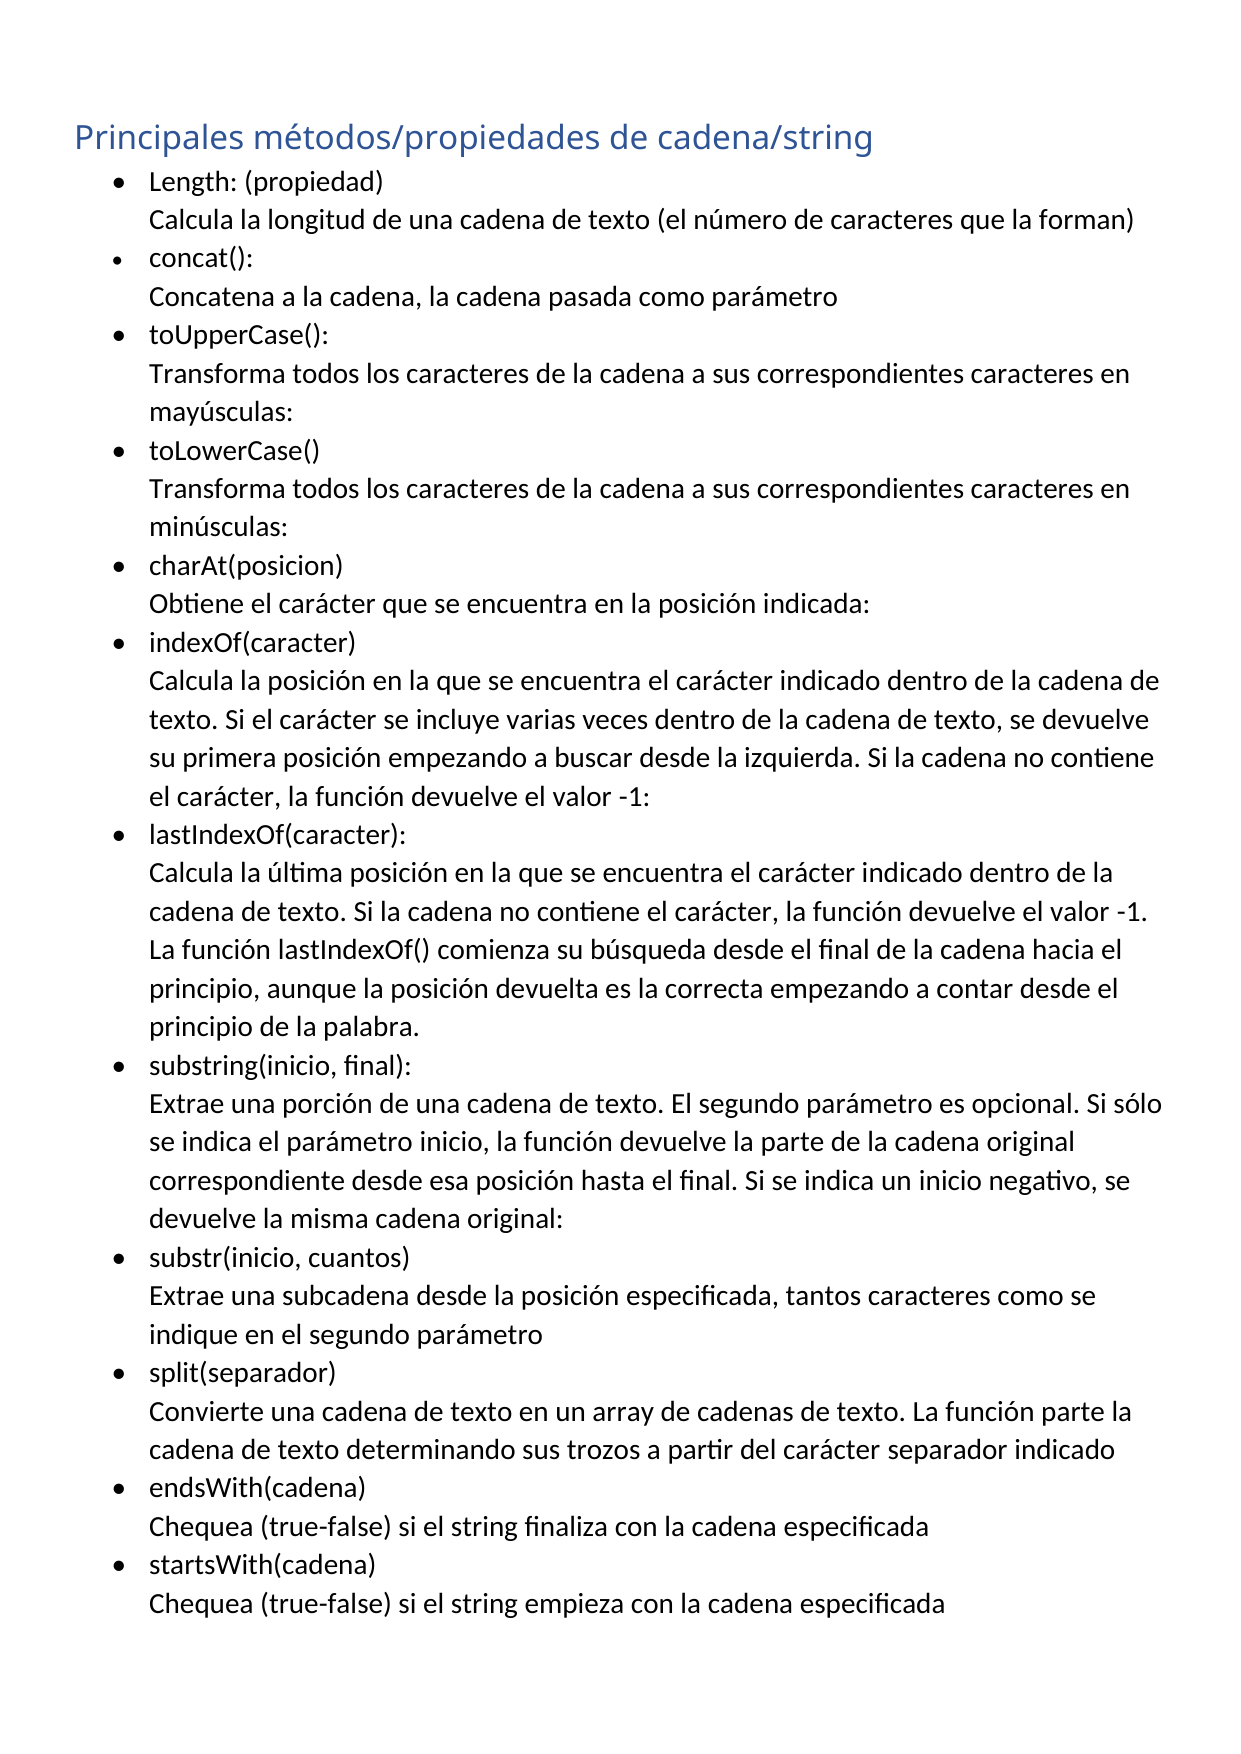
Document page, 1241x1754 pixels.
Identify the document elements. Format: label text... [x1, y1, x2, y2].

text Extrae una subcadena desde la posición especificada, tantos caracteres como se indique en el segundo parámetro [149, 1277, 1167, 1351]
text Concatena a la cadena, la cadena pasada como parámetro [149, 278, 1167, 313]
text Calcula la posición en la que se encuentra el carácter indicado dentro de la cadena de texto. Si el carácter se incluye varias veces dentro de la cadena de texto, se devuelve su primera posición empezando a buscar desde la izquierda. Si la cadena no contiene el carácter, la función devuelve el valor -1: [149, 662, 1167, 813]
list startsWith(cadena) [111, 1546, 1167, 1582]
text Calcula la última posición en la que se encuentra el carácter indicado dentro de la cadena de texto. Si la cadena no contiene el carácter, la función devuelve el valor -1. La función lastIndexOf() comienza su búsqueda desde el final de la cadena hacia el principio, aunque la posición devuelta es la correcta empezando a contar desde el principio de la palabra. [149, 854, 1167, 1044]
text Transforma todos los caracteres de la cadena a sus correspondientes caracteres en minúsculas: [149, 470, 1167, 544]
text Obtiene el carácter que se encuentra en la posición indicada: [149, 585, 1167, 621]
subtitle Principales métodos/propiedades de cadena/string [74, 114, 1167, 159]
text Extrae una porción de una cadena de texto. El segundo parámetro es opcional. Si sólo se indica el parámetro inicio, la función devuelve la parte de la cadena original correspondiente desde esa posición hasta el final. Si se indica un inicio negativo, se devuelve la misma cadena original: [149, 1085, 1167, 1236]
list indexOf(caracter) [111, 624, 1167, 659]
list Length: (propiedad) [111, 163, 1167, 198]
text Chequea (true-false) si el string finaliza con la cadena especificada [149, 1508, 1167, 1543]
list lastIndexOf(caracter): [111, 816, 1167, 852]
text Chequea (true-false) si el string empieza con la cadena especificada [149, 1585, 1167, 1620]
list toLowerCase() [111, 432, 1167, 467]
list concat(): [111, 239, 1167, 275]
text Transforma todos los caracteres de la cadena a sus correspondientes caracteres en mayúsculas: [149, 355, 1167, 429]
text Convierte una cadena de texto en un array de cadenas de texto. La función parte la cadena de texto determinando sus trozos a partir del carácter separador indicado [149, 1393, 1167, 1467]
list endsWith(cadena) [111, 1469, 1167, 1505]
list toUpperCase(): [111, 316, 1167, 352]
list split(separador) [111, 1354, 1167, 1390]
text Calcula la longitud de una cadena de texto (el número de caracteres que la forman) [149, 201, 1167, 237]
list substr(inicio, cuantos) [111, 1239, 1167, 1274]
list charAt(posicion) [111, 547, 1167, 583]
list substring(inicio, final): [111, 1047, 1167, 1082]
